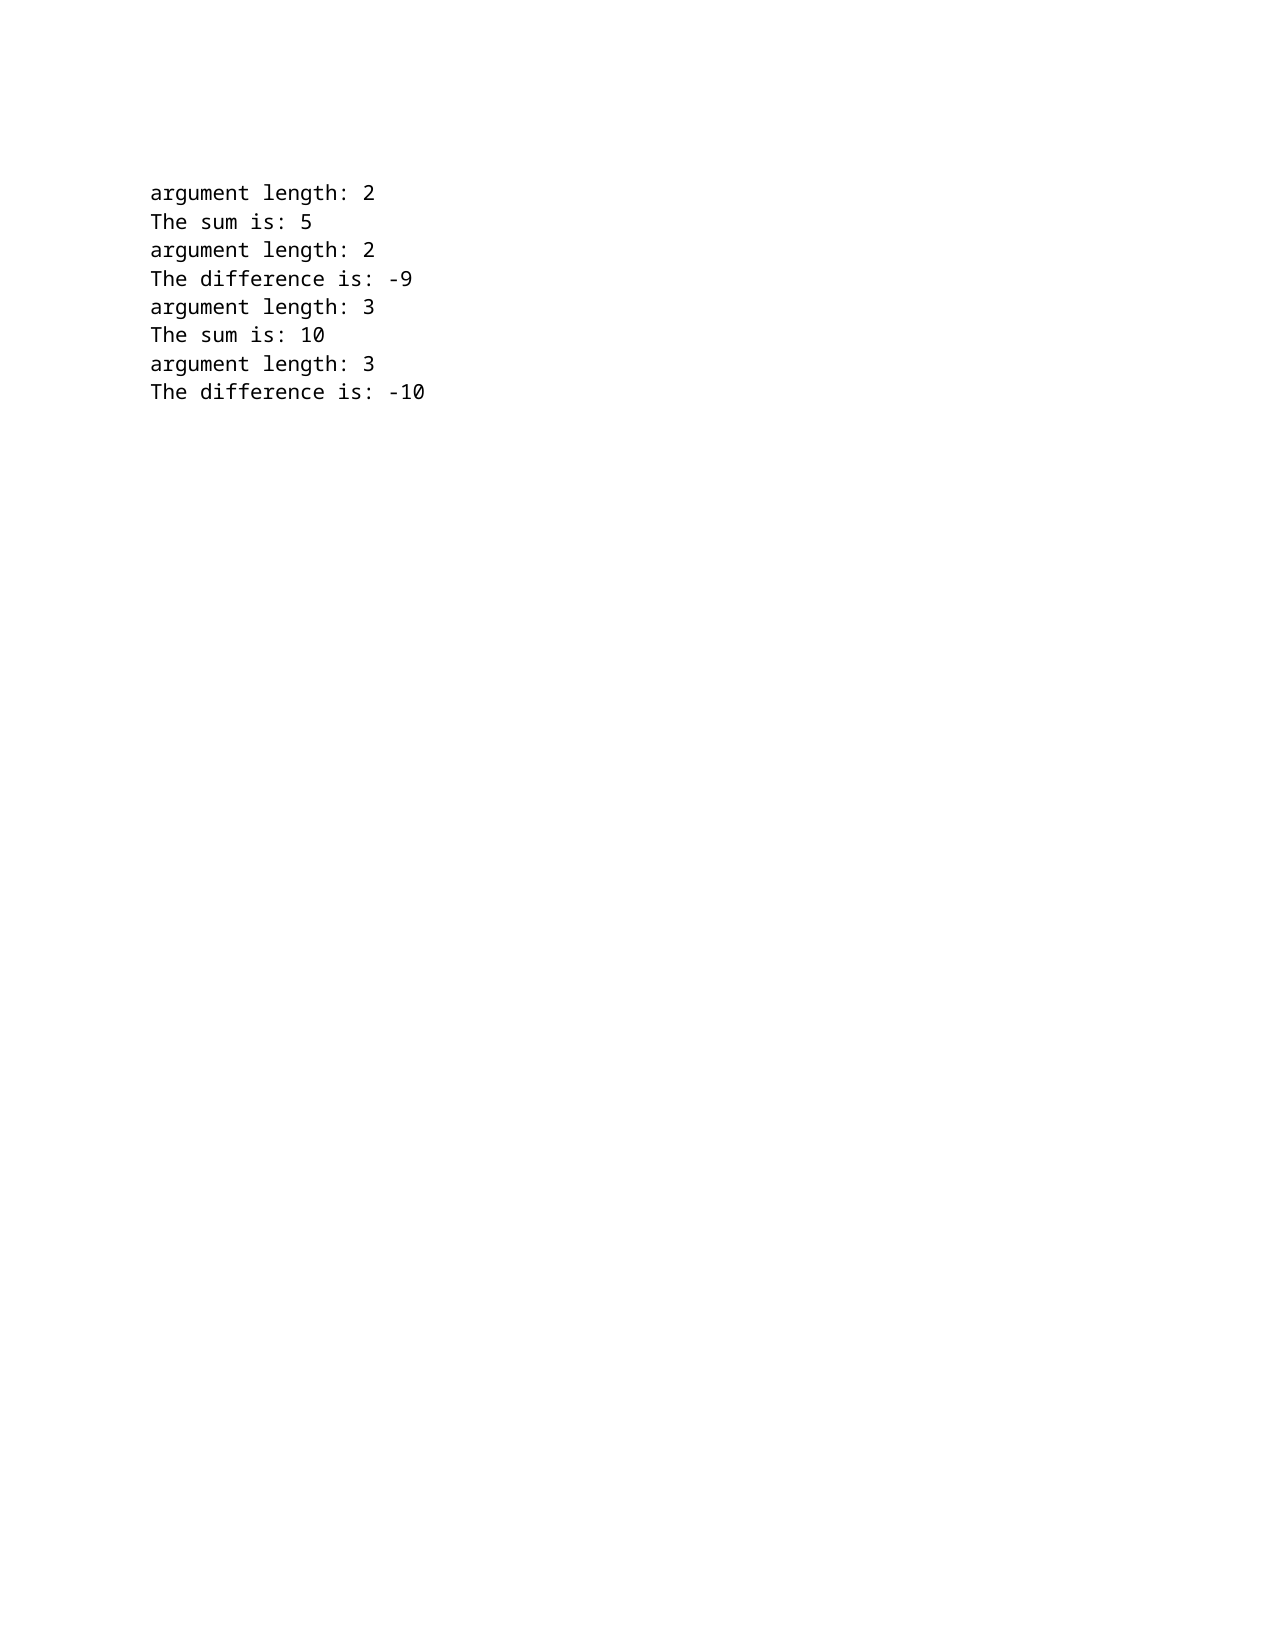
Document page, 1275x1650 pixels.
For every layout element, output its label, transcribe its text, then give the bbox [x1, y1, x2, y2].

text The sum is: 5 [150, 207, 1125, 235]
text argument length: 3 [150, 349, 1125, 377]
text The sum is: 10 [150, 321, 1125, 349]
text argument length: 2 [150, 178, 1125, 207]
text The difference is: -10 [150, 377, 1125, 406]
text argument length: 2 [150, 235, 1125, 264]
text The difference is: -9 [150, 264, 1125, 292]
text argument length: 3 [150, 292, 1125, 321]
